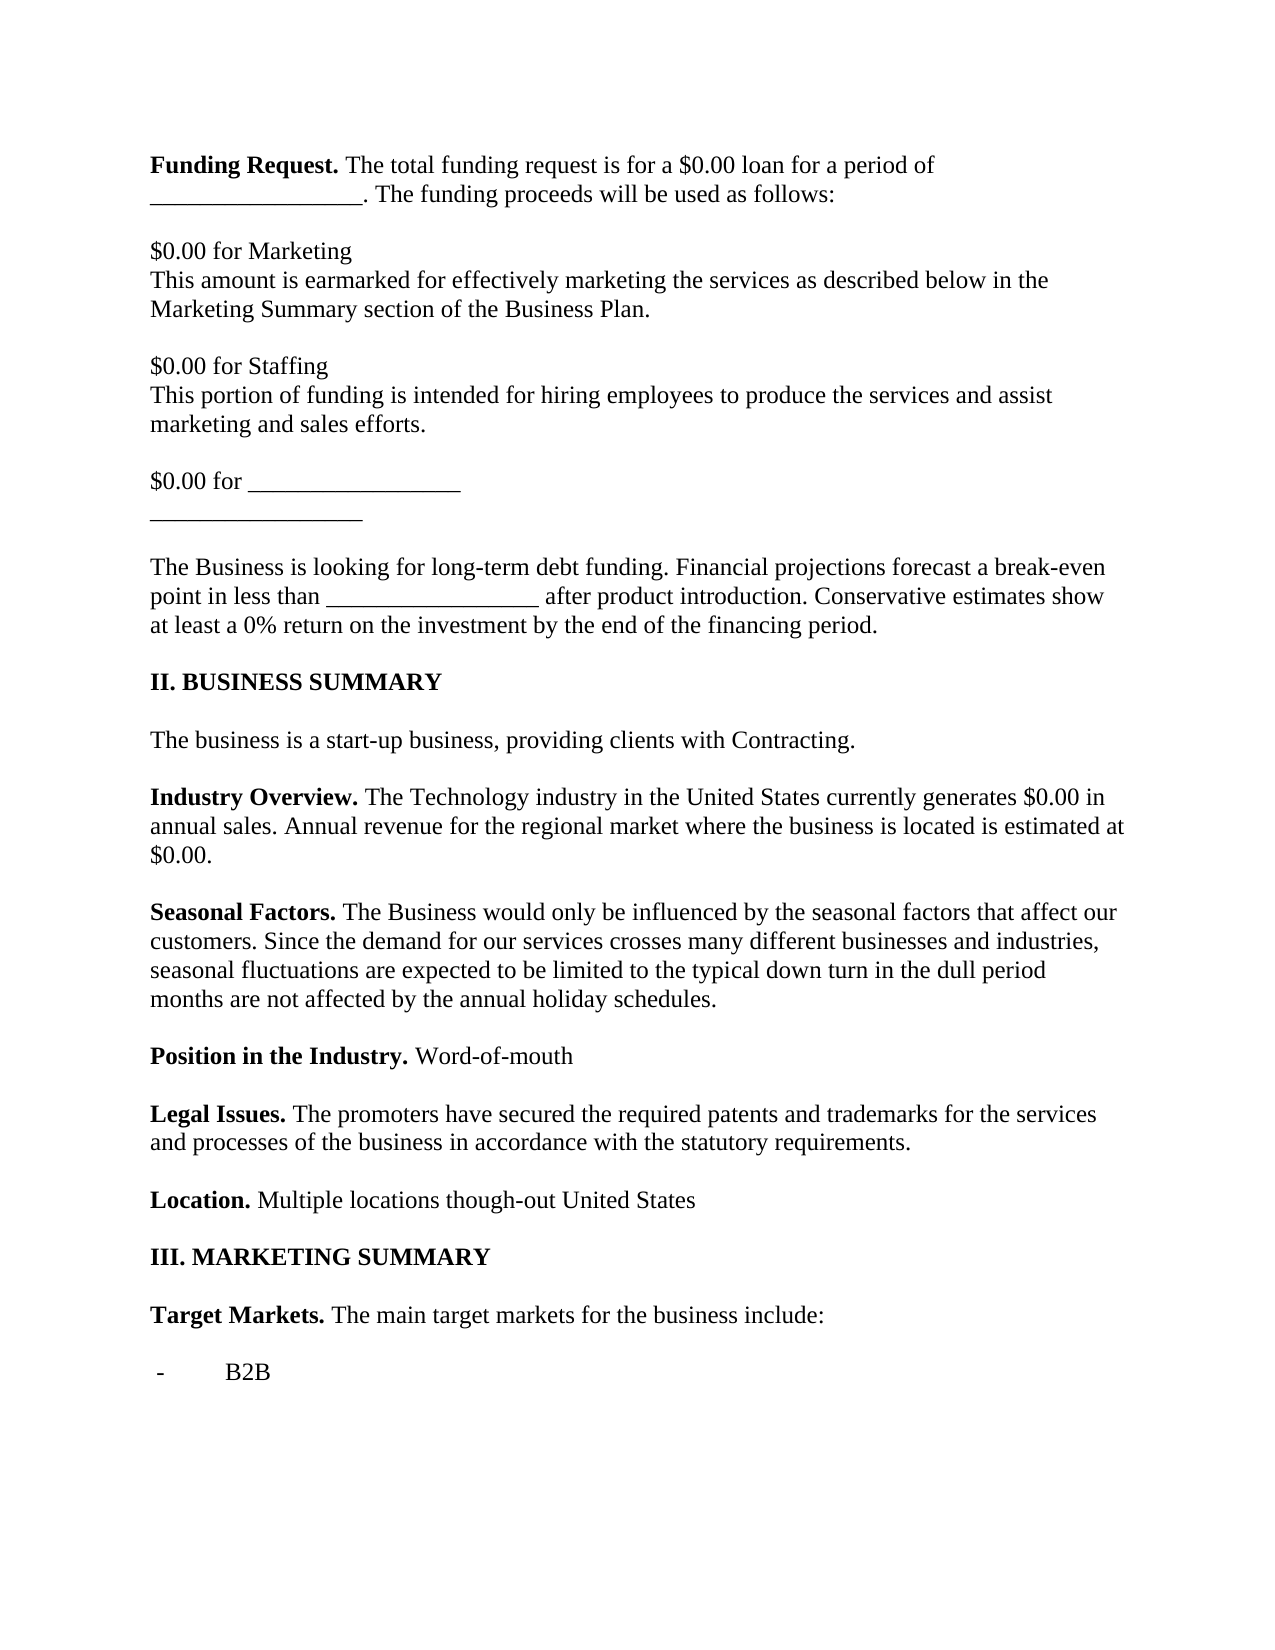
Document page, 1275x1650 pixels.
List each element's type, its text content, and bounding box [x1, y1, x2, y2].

text This amount is earmarked for effectively marketing the services as described below in the Marketing Summary section of the Business Plan. [150, 265, 1125, 322]
text $0.00 for _________________ [150, 466, 1125, 495]
text $0.00 for Staffing [150, 351, 1125, 380]
text - B2B [150, 1357, 1125, 1386]
text $0.00 for Marketing [150, 236, 1125, 265]
text Target Markets. The main target markets for the business include: [150, 1300, 1125, 1329]
text Funding Request. The total funding request is for a $0.00 loan for a period of _________________. The funding proceeds will be used as follows: [150, 150, 1125, 207]
text Position in the Industry. Word-of-mouth [150, 1041, 1125, 1070]
text The Business is looking for long-term debt funding. Financial projections forecast a break-even point in less than _________________ after product introduction. Conservative estimates show at least a 0% return on the investment by the end of the financing period. [150, 552, 1125, 639]
text The business is a start-up business, providing clients with Contracting. [150, 725, 1125, 754]
text Legal Issues. The promoters have secured the required patents and trademarks for the services and processes of the business in accordance with the statutory requirements. [150, 1099, 1125, 1156]
text Seasonal Factors. The Business would only be influenced by the seasonal factors that affect our customers. Since the demand for our services crosses many different businesses and industries, seasonal fluctuations are expected to be limited to the typical down turn in the dull period months are not affected by the annual holiday schedules. [150, 897, 1125, 1012]
text _________________ [150, 495, 1125, 524]
text Industry Overview. The Technology industry in the United States currently generates $0.00 in annual sales. Annual revenue for the regional market where the business is located is estimated at $0.00. [150, 782, 1125, 869]
text This portion of funding is intended for hiring employees to produce the services and assist marketing and sales efforts. [150, 380, 1125, 437]
text II. BUSINESS SUMMARY [150, 667, 1125, 696]
text Location. Multiple locations though-out United States [150, 1185, 1125, 1214]
text III. MARKETING SUMMARY [150, 1242, 1125, 1271]
